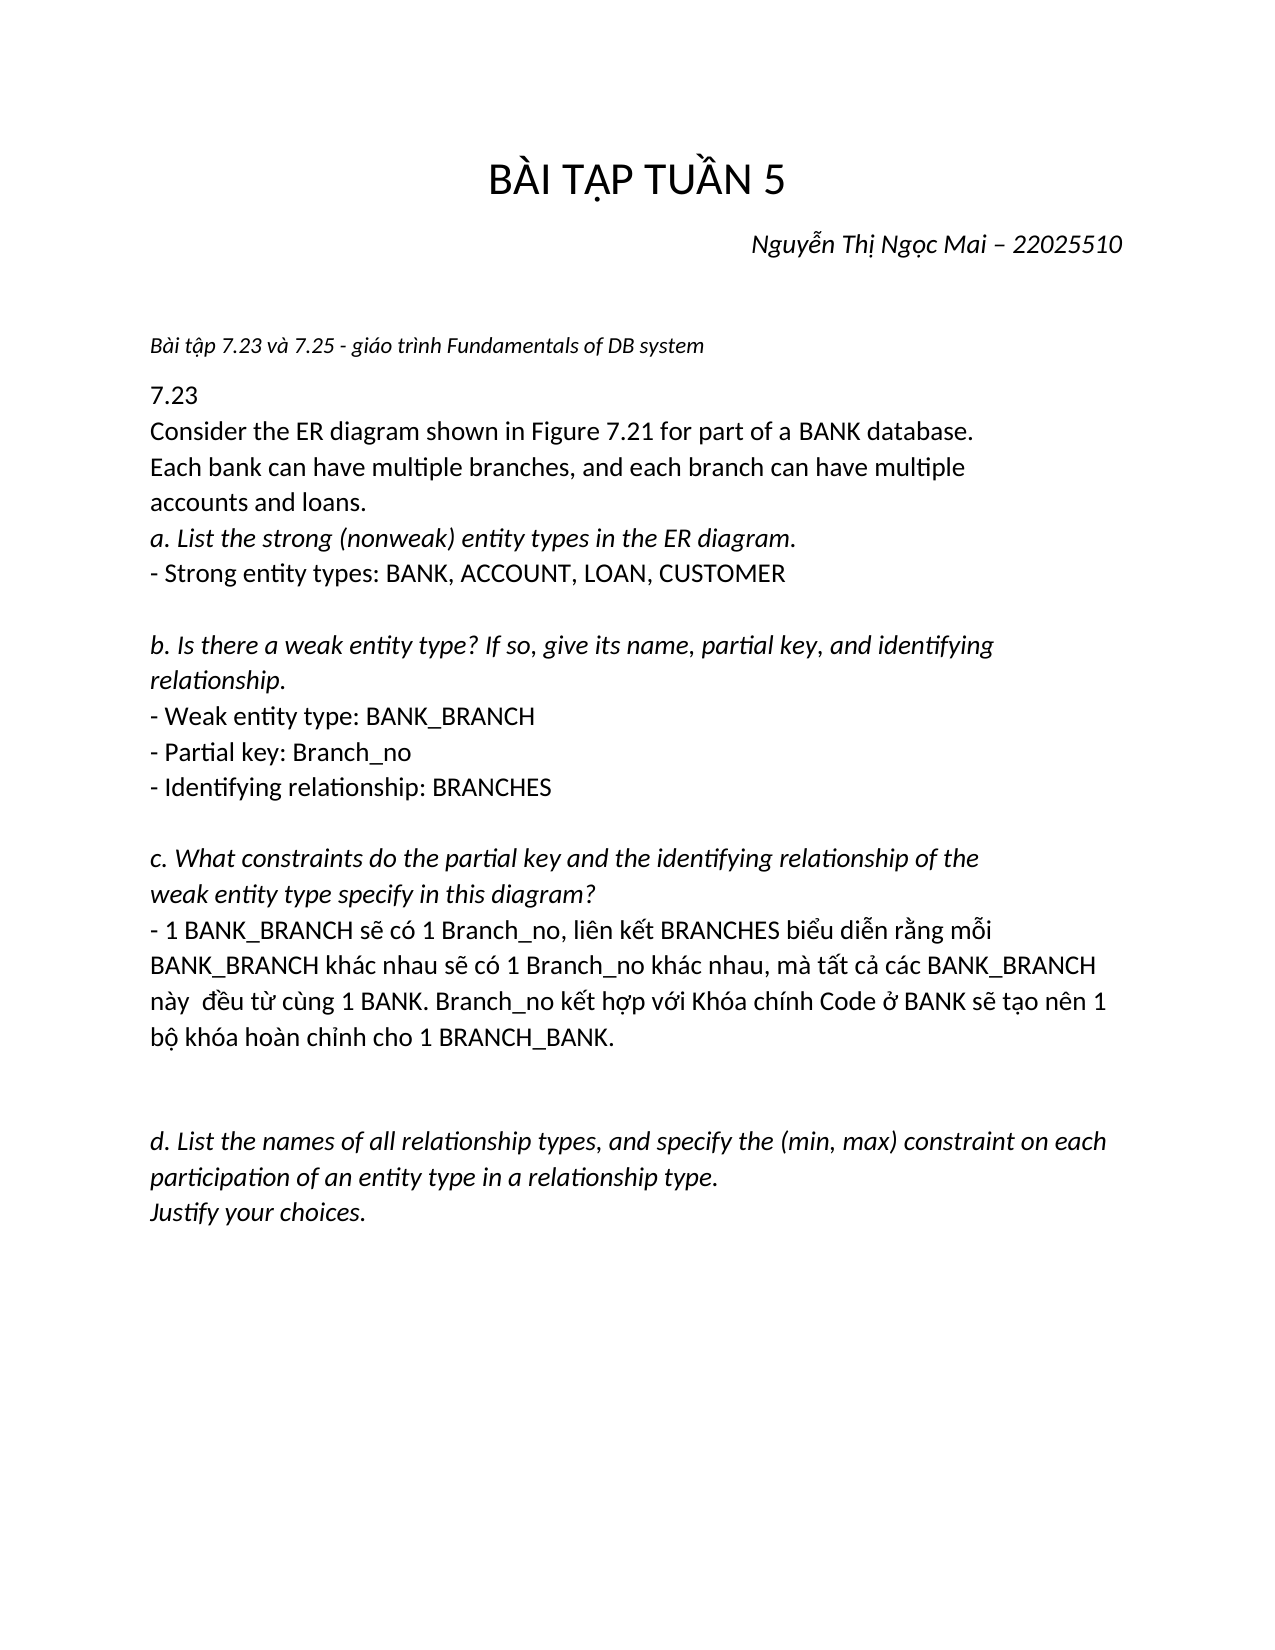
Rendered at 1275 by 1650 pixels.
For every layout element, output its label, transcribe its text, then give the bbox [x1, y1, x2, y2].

text Bài tập 7.23 và 7.25 - giáo trình Fundamentals of DB system [150, 332, 1125, 359]
text Nguyễn Thị Ngọc Mai – 22025510 [150, 227, 1125, 260]
text 7.23 Consider the ER diagram shown in Figure 7.21 for part of a BANK database. Each bank can have multiple branches, and each branch can have multiple accounts and loans. a. List the strong (nonweak) entity types in the ER diagram. - Strong entity types: BANK, ACCOUNT, LOAN, CUSTOMER b. Is there a weak entity type? If so, give its name, partial key, and identifying relationship. - Weak entity type: BANK_BRANCH - Partial key: Branch_no - Identifying relationship: BRANCHES c. What constraints do the partial key and the identifying relationship of the weak entity type specify in this diagram? - 1 BANK_BRANCH sẽ có 1 Branch_no, liên kết BRANCHES biểu diễn rằng mỗi BANK_BRANCH khác nhau sẽ có 1 Branch_no khác nhau, mà tất cả các BANK_BRANCH này đều từ cùng 1 BANK. Branch_no kết hợp với Khóa chính Code ở BANK sẽ tạo nên 1 bộ khóa hoàn chỉnh cho 1 BRANCH_BANK. [150, 378, 1125, 1053]
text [150, 1124, 1125, 1228]
text BÀI TẬP TUẦN 5 [150, 150, 1125, 206]
